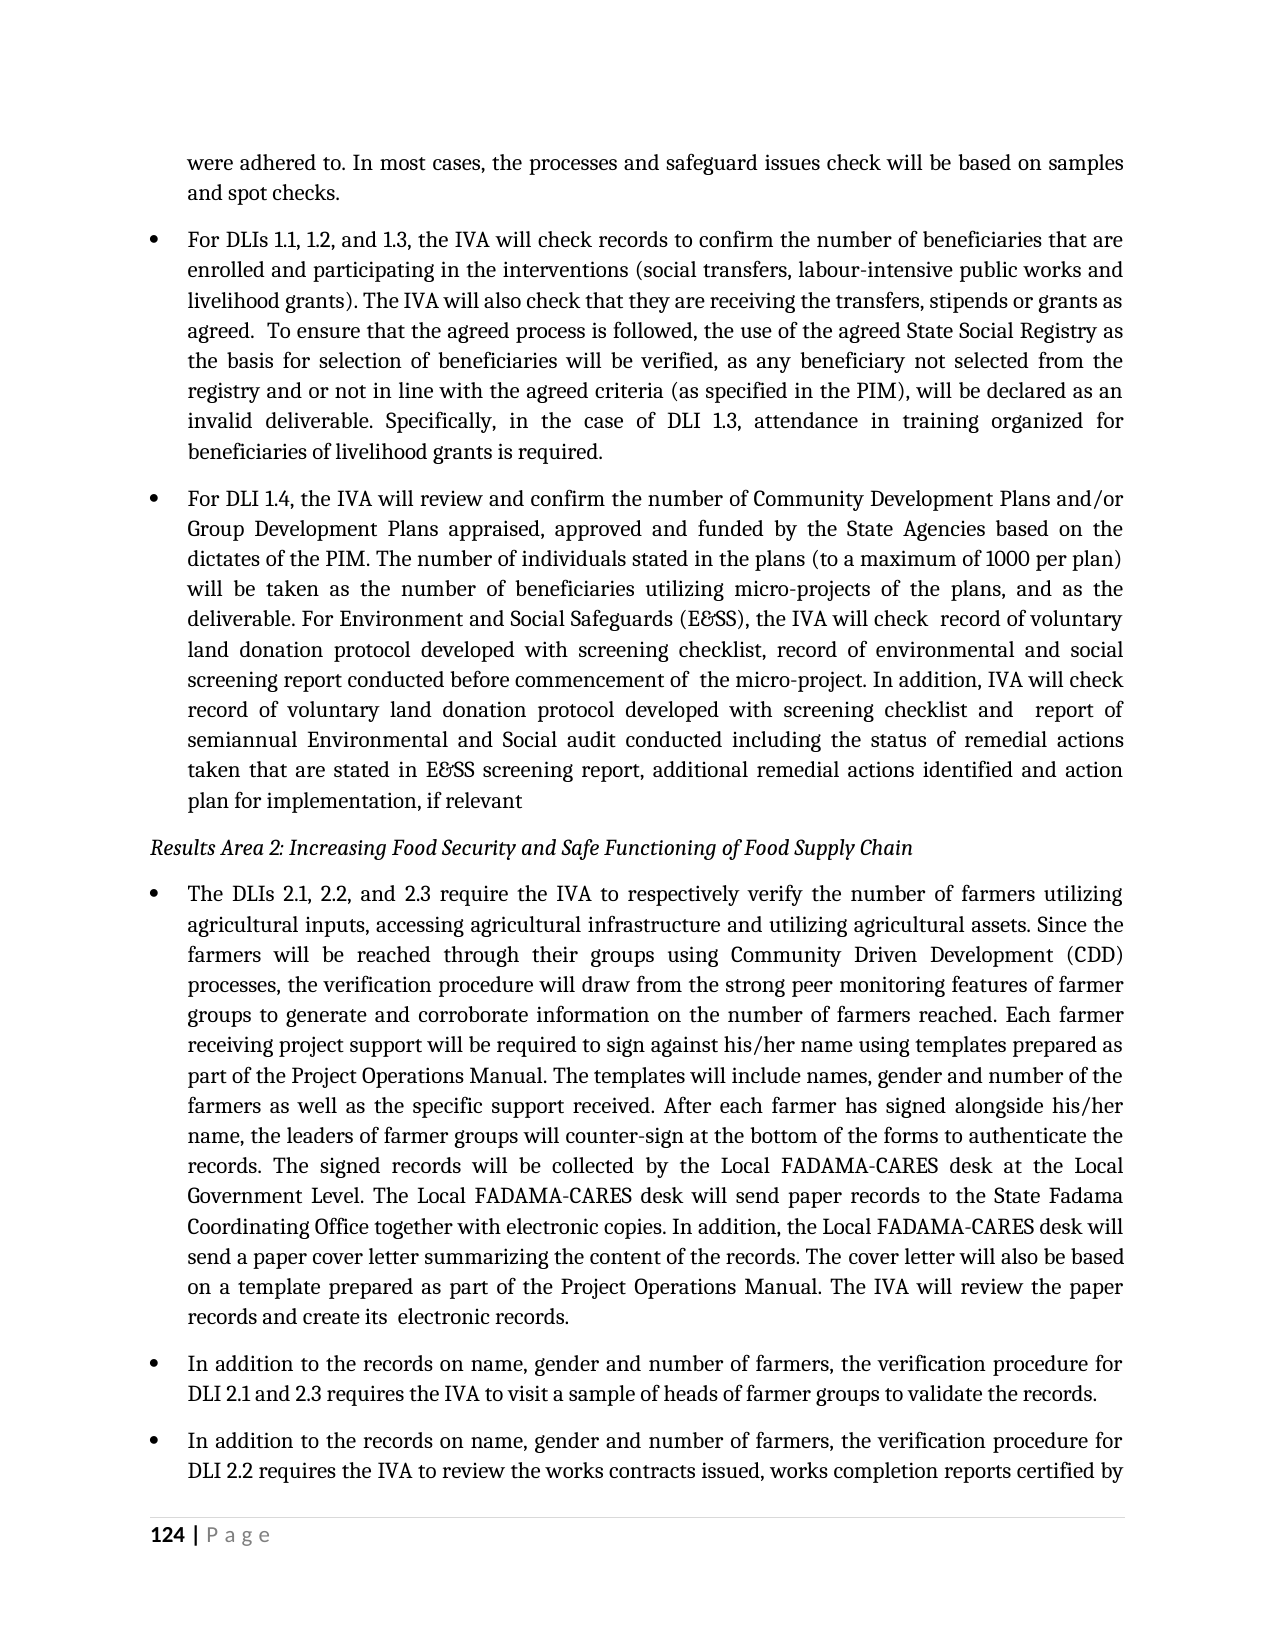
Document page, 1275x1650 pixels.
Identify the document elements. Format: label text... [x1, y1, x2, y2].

text Results Area 2: Increasing Food Security and Safe Functioning of Food Supply Chain [150, 834, 1125, 861]
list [150, 1428, 1125, 1485]
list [150, 150, 1125, 207]
list For DLIs 1.1, 1.2, and 1.3, the IVA will check records to confirm the number of beneficiaries that are enrolled and participating in the interventions (social transfers, labour-intensive public works and livelihood grants). The IVA will also check that they are receiving the transfers, stipends or grants as agreed. To ensure that the agreed process is followed, the use of the agreed State Social Registry as the basis for selection of beneficiaries will be verified, as any beneficiary not selected from the registry and or not in line with the agreed criteria (as specified in the PIM), will be declared as an invalid deliverable. Specifically, in the case of DLI 1.3, attendance in training organized for beneficiaries of livelihood grants is required. [150, 227, 1125, 465]
list For DLI 1.4, the IVA will review and confirm the number of Community Development Plans and/or Group Development Plans appraised, approved and funded by the State Agencies based on the dictates of the PIM. The number of individuals stated in the plans (to a maximum of 1000 per plan) will be taken as the number of beneficiaries utilizing micro-projects of the plans, and as the deliverable. For Environment and Social Safeguards (E&SS), the IVA will check record of voluntary land donation protocol developed with screening checklist, record of environmental and social screening report conducted before commencement of the micro-project. In addition, IVA will check record of voluntary land donation protocol developed with screening checklist and report of semiannual Environmental and Social audit conducted including the status of remedial actions taken that are stated in E&SS screening report, additional remedial actions identified and action plan for implementation, if relevant [150, 485, 1125, 814]
list The DLIs 2.1, 2.2, and 2.3 require the IVA to respectively verify the number of farmers utilizing agricultural inputs, accessing agricultural infrastructure and utilizing agricultural assets. Since the farmers will be reached through their groups using Community Driven Development (CDD) processes, the verification procedure will draw from the strong peer monitoring features of farmer groups to generate and corroborate information on the number of farmers reached. Each farmer receiving project support will be required to sign against his/her name using templates prepared as part of the Project Operations Manual. The templates will include names, gender and number of the farmers as well as the specific support received. After each farmer has signed alongside his/her name, the leaders of farmer groups will counter-sign at the bottom of the forms to authenticate the records. The signed records will be collected by the Local FADAMA-CARES desk at the Local Government Level. The Local FADAMA-CARES desk will send paper records to the State Fadama Coordinating Office together with electronic copies. In addition, the Local FADAMA-CARES desk will send a paper cover letter summarizing the content of the records. The cover letter will also be based on a template prepared as part of the Project Operations Manual. The IVA will review the paper records and create its electronic records. [150, 881, 1125, 1331]
list In addition to the records on name, gender and number of farmers, the verification procedure for DLI 2.1 and 2.3 requires the IVA to visit a sample of heads of farmer groups to validate the records. [150, 1351, 1125, 1408]
